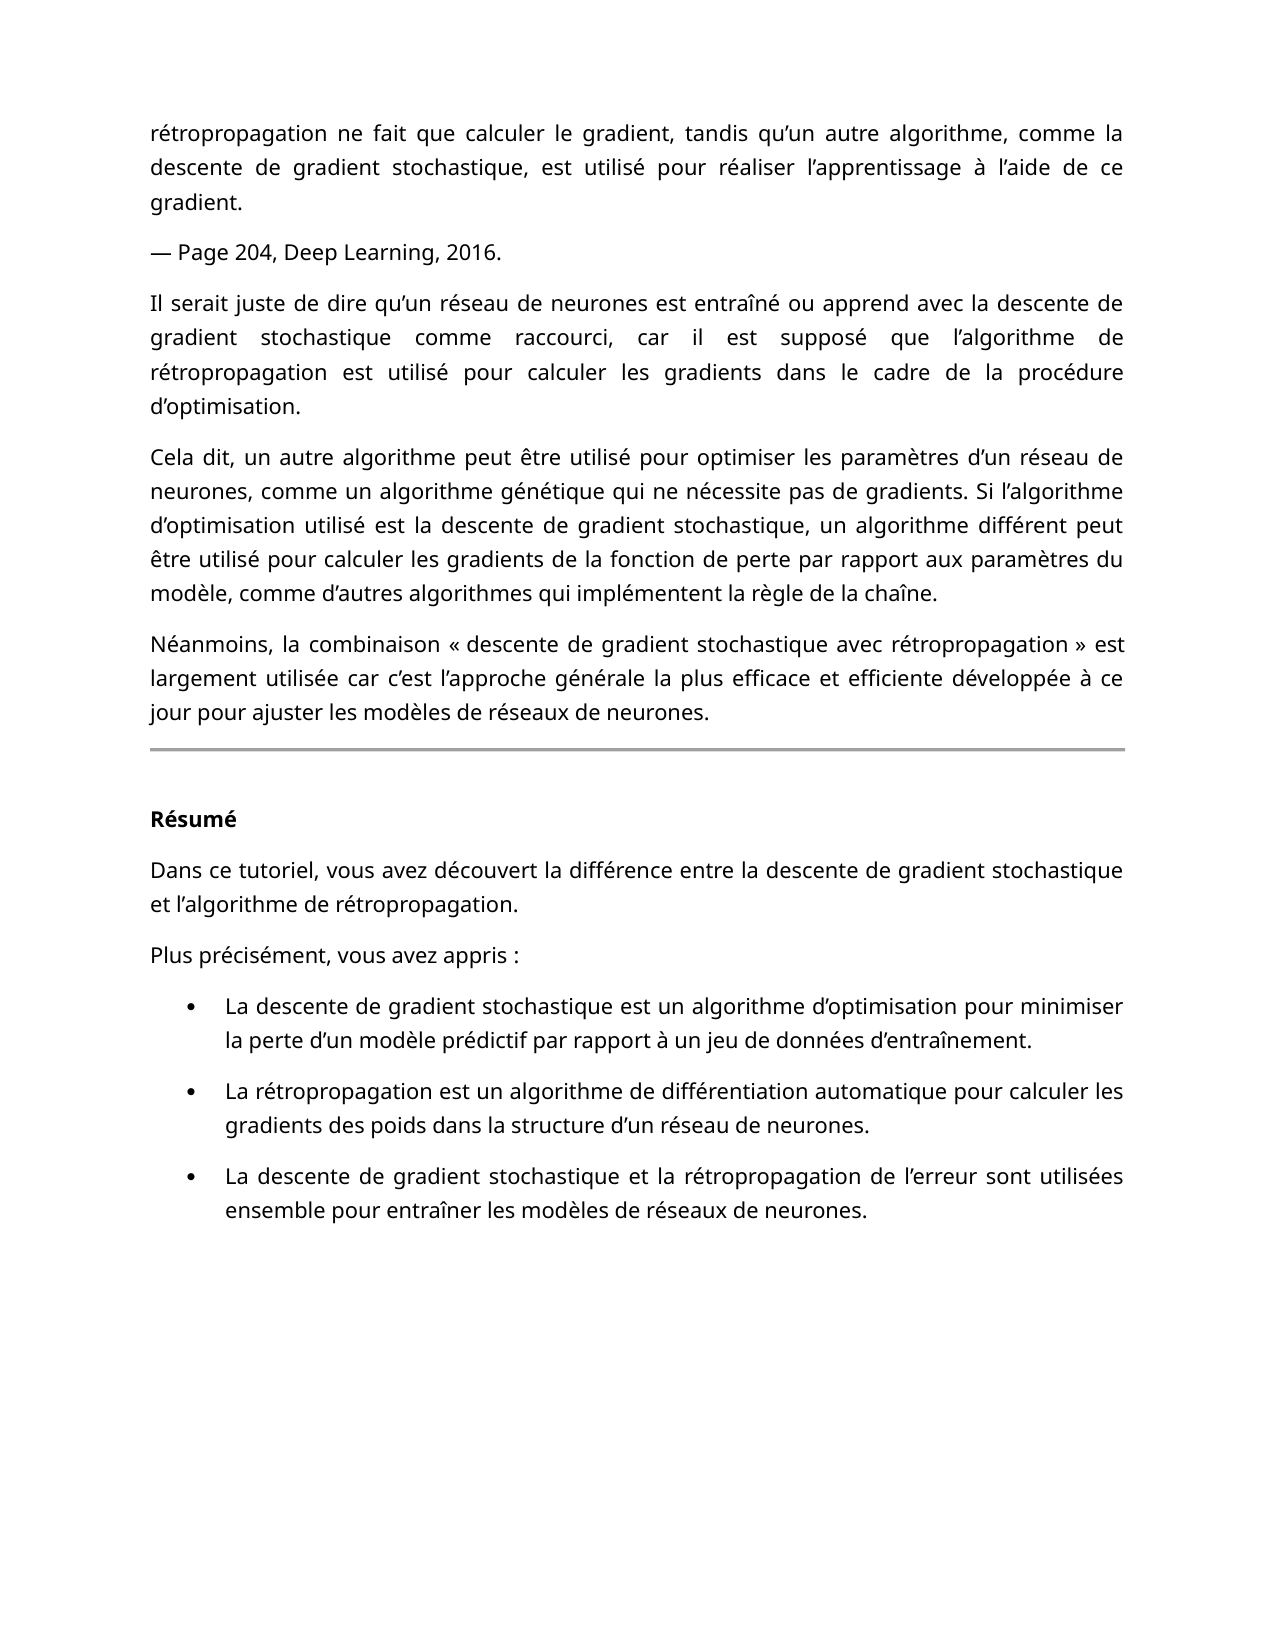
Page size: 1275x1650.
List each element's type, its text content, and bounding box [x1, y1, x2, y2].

text Plus précisément, vous avez appris : [150, 940, 1125, 970]
text Résumé [150, 804, 1125, 834]
list La rétropropagation est un algorithme de différentiation automatique pour calculer les gradients des poids dans la structure d’un réseau de neurones. [187, 1076, 1125, 1140]
text Il serait juste de dire qu’un réseau de neurones est entraîné ou apprend avec la descente de gradient stochastique comme raccourci, car il est supposé que l’algorithme de rétropropagation est utilisé pour calculer les gradients dans le cadre de la procédure d’optimisation. [150, 288, 1125, 421]
text — Page 204, Deep Learning, 2016. [150, 237, 1125, 267]
text Néanmoins, la combinaison « descente de gradient stochastique avec rétropropagation » est largement utilisée car c’est l’approche générale la plus efficace et efficiente développée à ce jour pour ajuster les modèles de réseaux de neurones. [150, 629, 1125, 727]
list La descente de gradient stochastique et la rétropropagation de l’erreur sont utilisées ensemble pour entraîner les modèles de réseaux de neurones. [187, 1161, 1125, 1225]
text Cela dit, un autre algorithme peut être utilisé pour optimiser les paramètres d’un réseau de neurones, comme un algorithme génétique qui ne nécessite pas de gradients. Si l’algorithme d’optimisation utilisé est la descente de gradient stochastique, un algorithme différent peut être utilisé pour calculer les gradients de la fonction de perte par rapport aux paramètres du modèle, comme d’autres algorithmes qui implémentent la règle de la chaîne. [150, 442, 1125, 608]
text Dans ce tutoriel, vous avez découvert la différence entre la descente de gradient stochastique et l’algorithme de rétropropagation. [150, 855, 1125, 919]
list La descente de gradient stochastique est un algorithme d’optimisation pour minimiser la perte d’un modèle prédictif par rapport à un jeu de données d’entraînement. [187, 991, 1125, 1055]
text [150, 118, 1125, 216]
